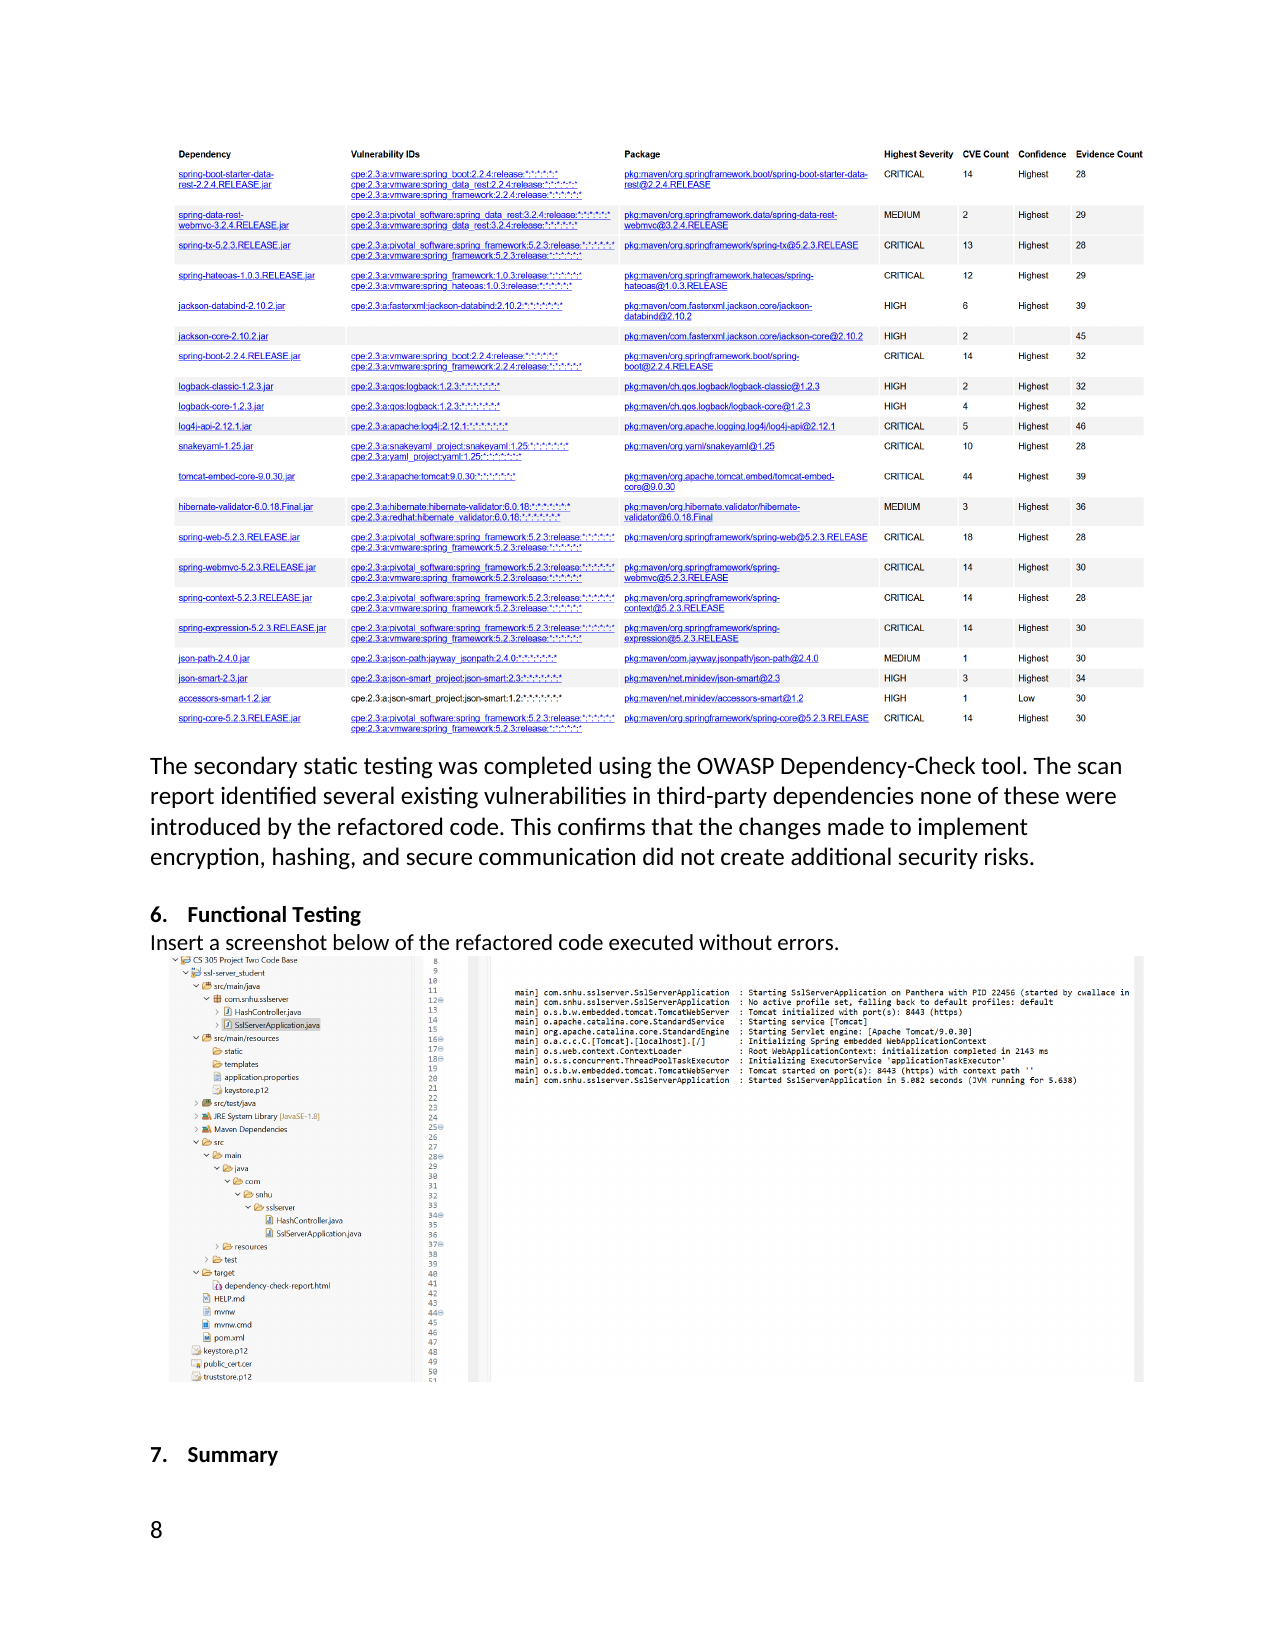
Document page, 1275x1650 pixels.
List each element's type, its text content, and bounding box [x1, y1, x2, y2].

text The secondary static testing was completed using the OWASP Dependency-Check tool. The scan report identified several existing vulnerabilities in third-party dependencies none of these were introduced by the refactored code. This confirms that the changes made to implement encryption, hashing, and secure communication did not create additional security risks. [150, 150, 1125, 872]
text Insert a screenshot below of the refactored code executed without errors. [150, 928, 1125, 956]
subtitle Summary [150, 1440, 1125, 1468]
subtitle Functional Testing [150, 900, 1125, 928]
